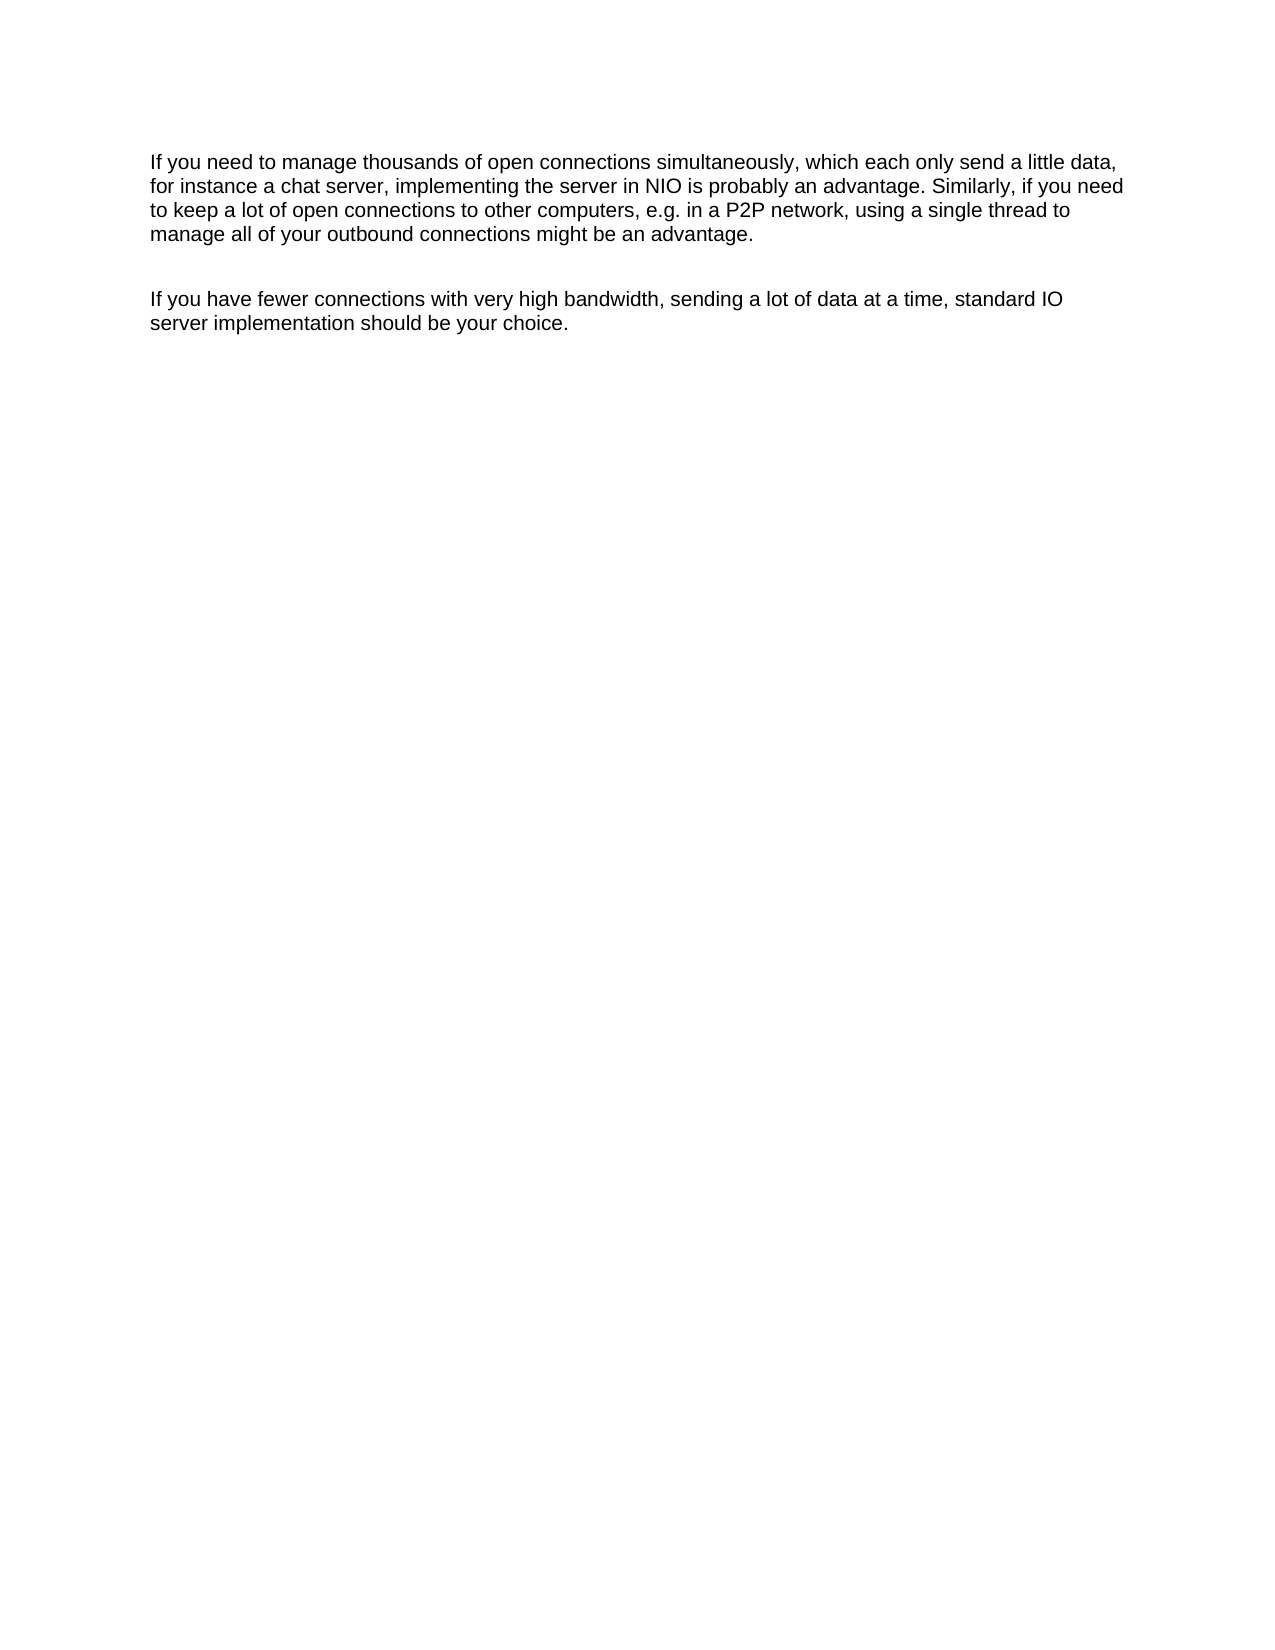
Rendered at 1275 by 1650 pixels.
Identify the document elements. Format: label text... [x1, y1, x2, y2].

text If you have fewer connections with very high bandwidth, sending a lot of data at a time, standard IO server implementation should be your choice. [150, 286, 1125, 334]
text If you need to manage thousands of open connections simultaneously, which each only send a little data, for instance a chat server, implementing the server in NIO is probably an advantage. Similarly, if you need to keep a lot of open connections to other computers, e.g. in a P2P network, using a single thread to manage all of your outbound connections might be an advantage. [150, 150, 1125, 246]
